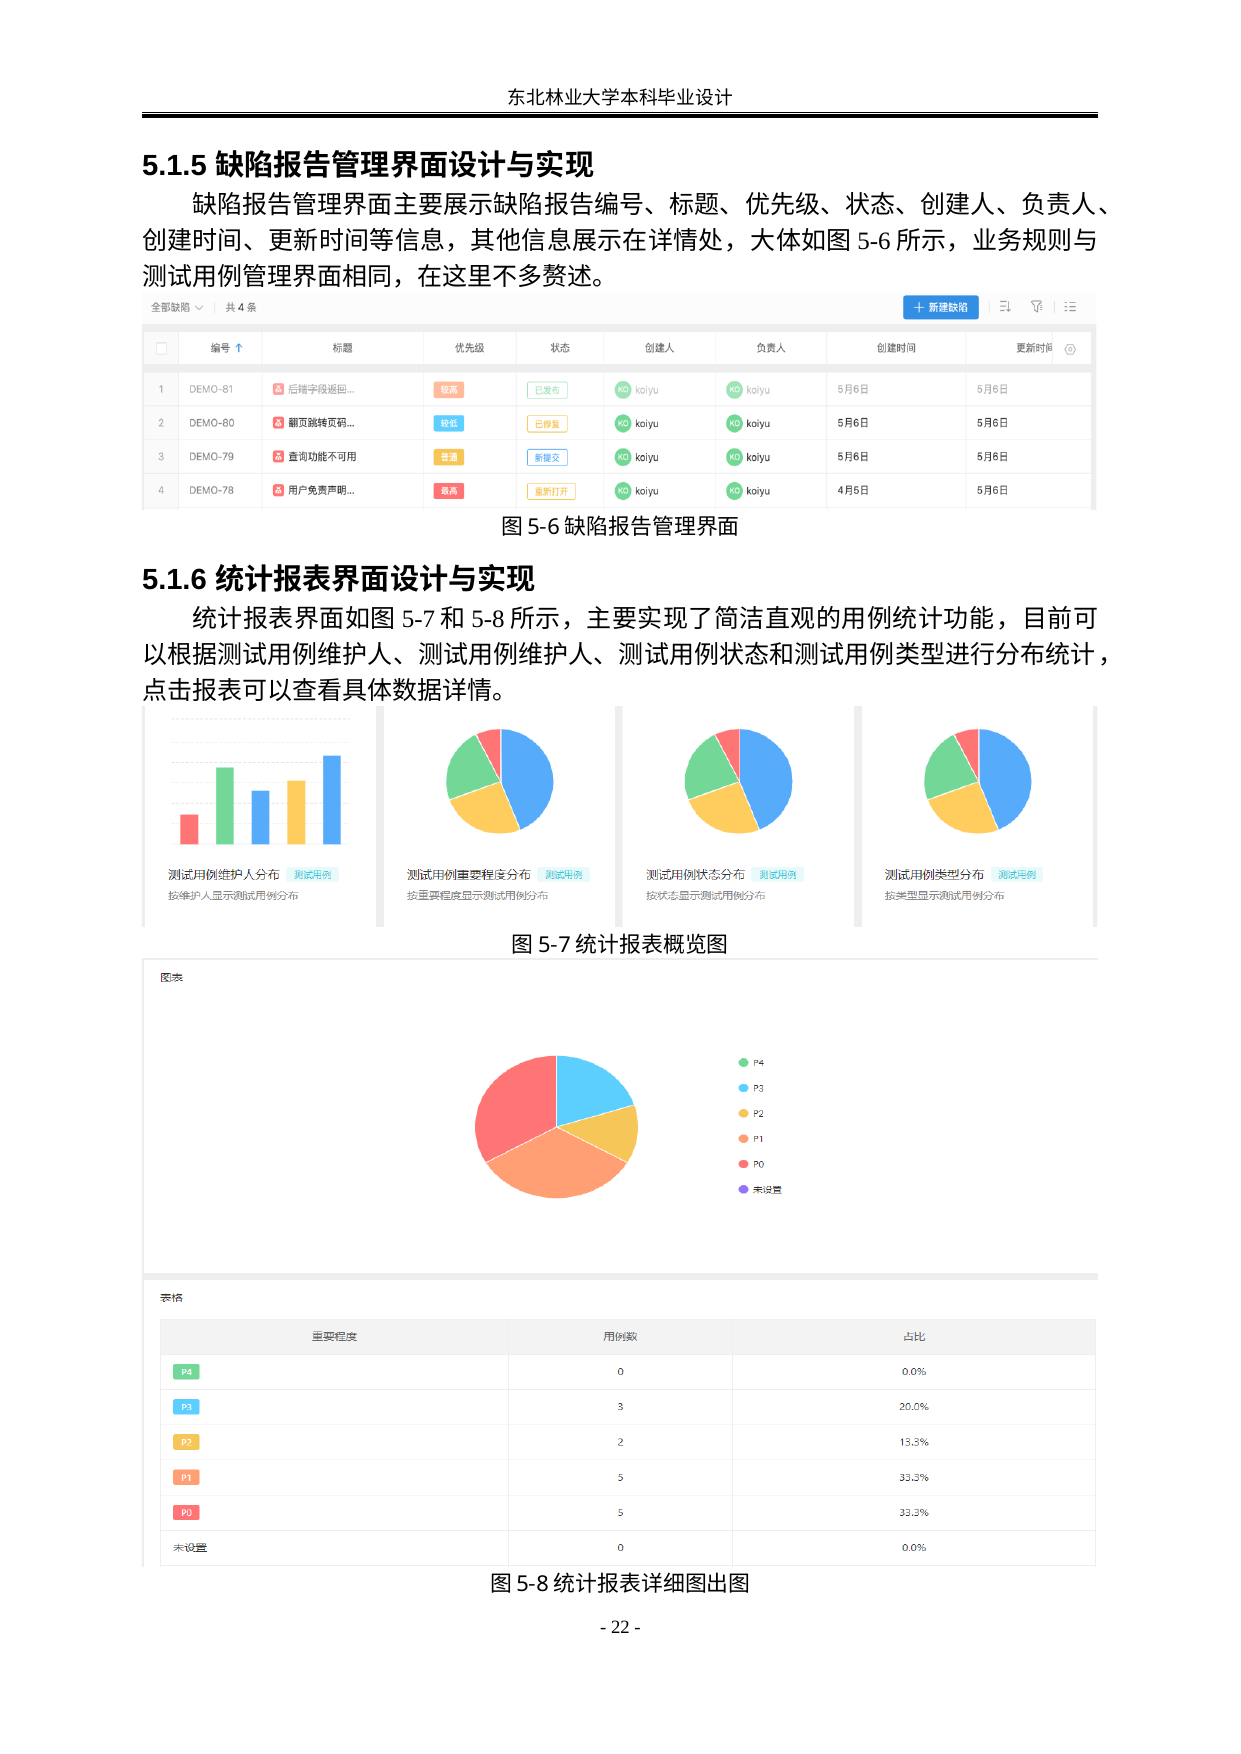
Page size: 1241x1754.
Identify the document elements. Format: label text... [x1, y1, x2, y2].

text 图5-8 统计报表详细图出图 [142, 1567, 1098, 1598]
text 图5-6 缺陷报告管理界面 [142, 509, 1098, 541]
subtitle 统计报表界面设计与实现 [142, 556, 1098, 598]
picture [141, 706, 1098, 927]
text 统计报表界面如图5-7和5-8所示，主要实现了简洁直观的用例统计功能，目前可以根据测试用例维护人、测试用例维护人、测试用例状态和测试用例类型进行分布统计，点击报表可以查看具体数据详情。 [142, 598, 1098, 706]
subtitle 缺陷报告管理界面设计与实现 [142, 142, 1098, 184]
picture [141, 292, 1097, 510]
text 缺陷报告管理界面主要展示缺陷报告编号、标题、优先级、状态、创建人、负责人、创建时间、更新时间等信息，其他信息展示在详情处，大体如图5-6所示，业务规则与测试用例管理界面相同，在这里不多赘述。 [142, 184, 1098, 293]
picture [141, 958, 1098, 1567]
text 图5-7 统计报表概览图 [142, 927, 1098, 958]
